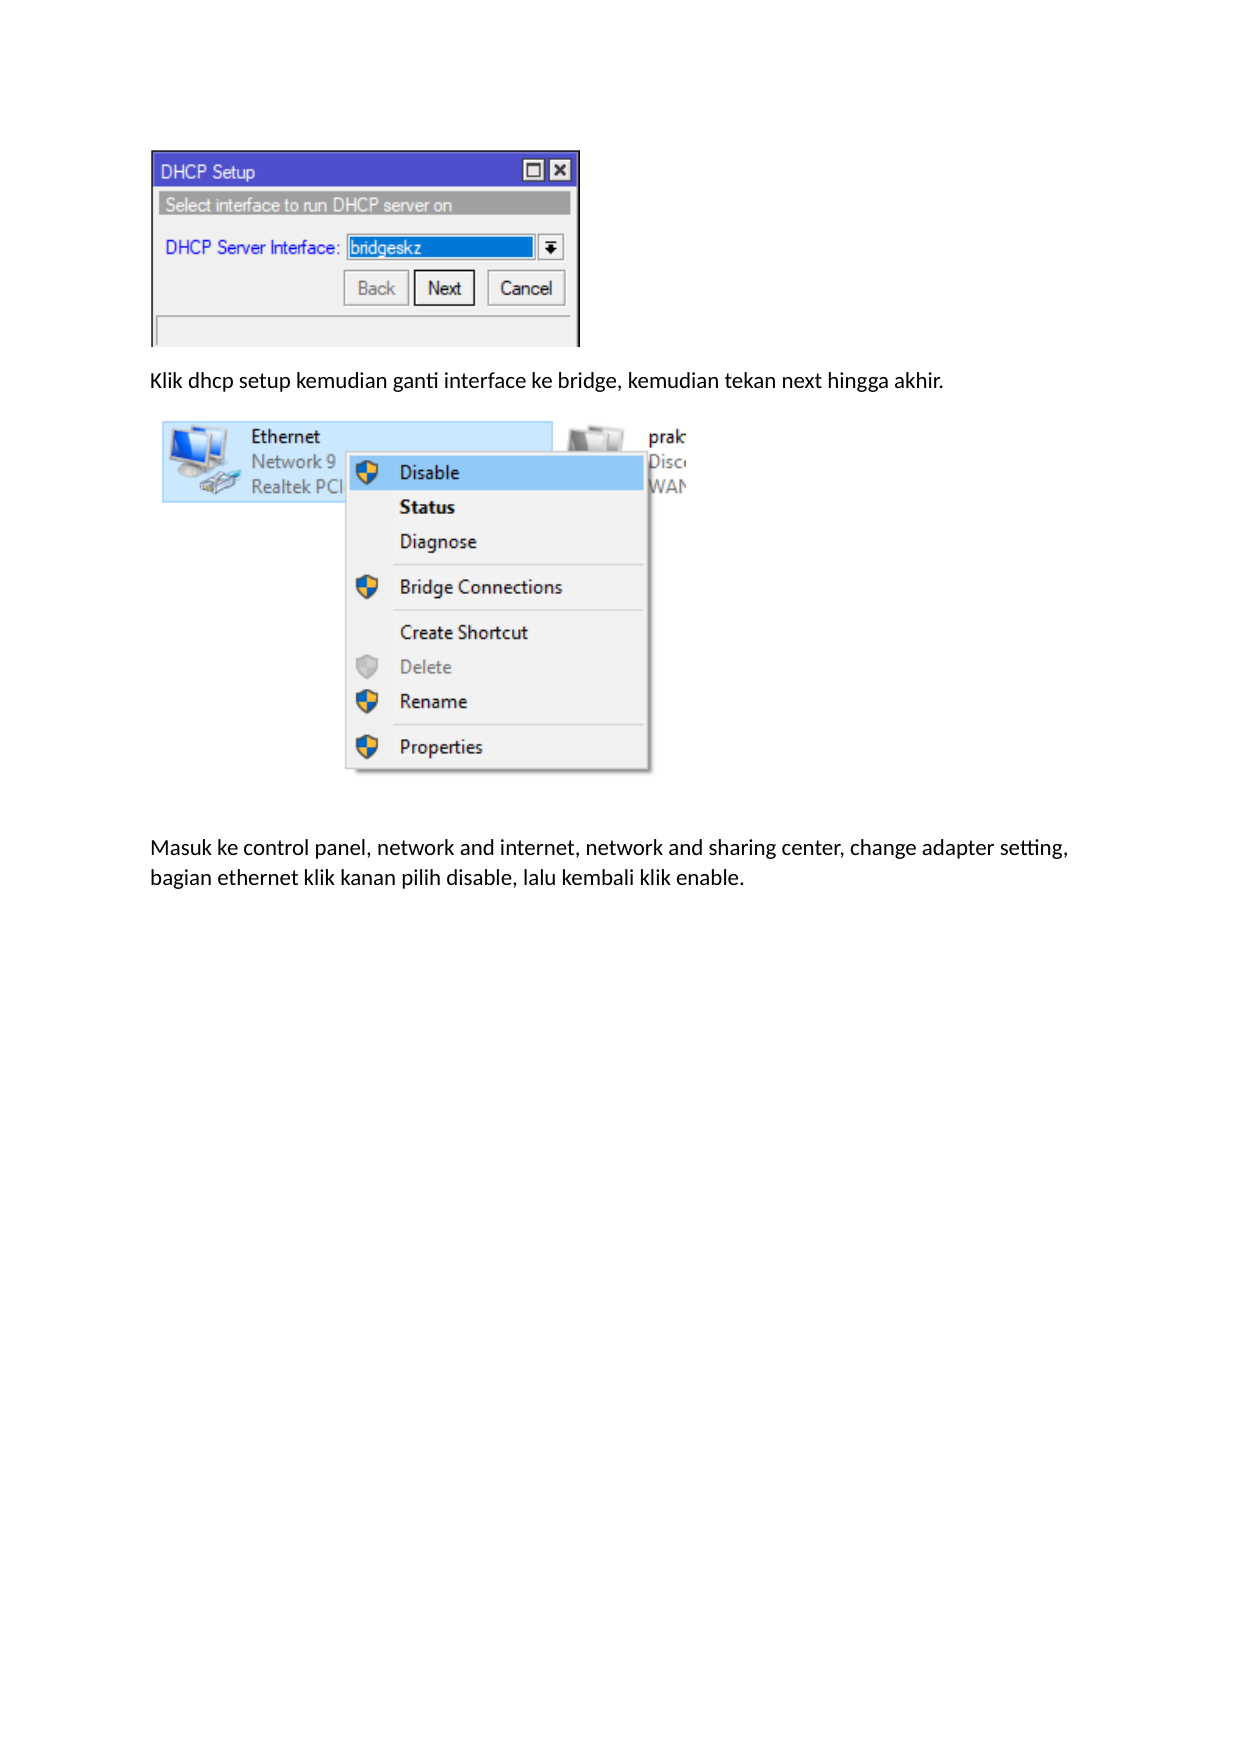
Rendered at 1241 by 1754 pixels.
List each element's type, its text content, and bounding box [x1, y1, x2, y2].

text Klik dhcp setup kemudian ganti interface ke bridge, kemudian tekan next hingga akhir. [150, 366, 1090, 394]
picture [150, 150, 580, 347]
text Masuk ke control panel, network and internet, network and sharing center, change adapter setting, bagian ethernet klik kanan pilih disable, lalu kembali klik enable. [150, 833, 1090, 891]
picture [150, 412, 686, 815]
